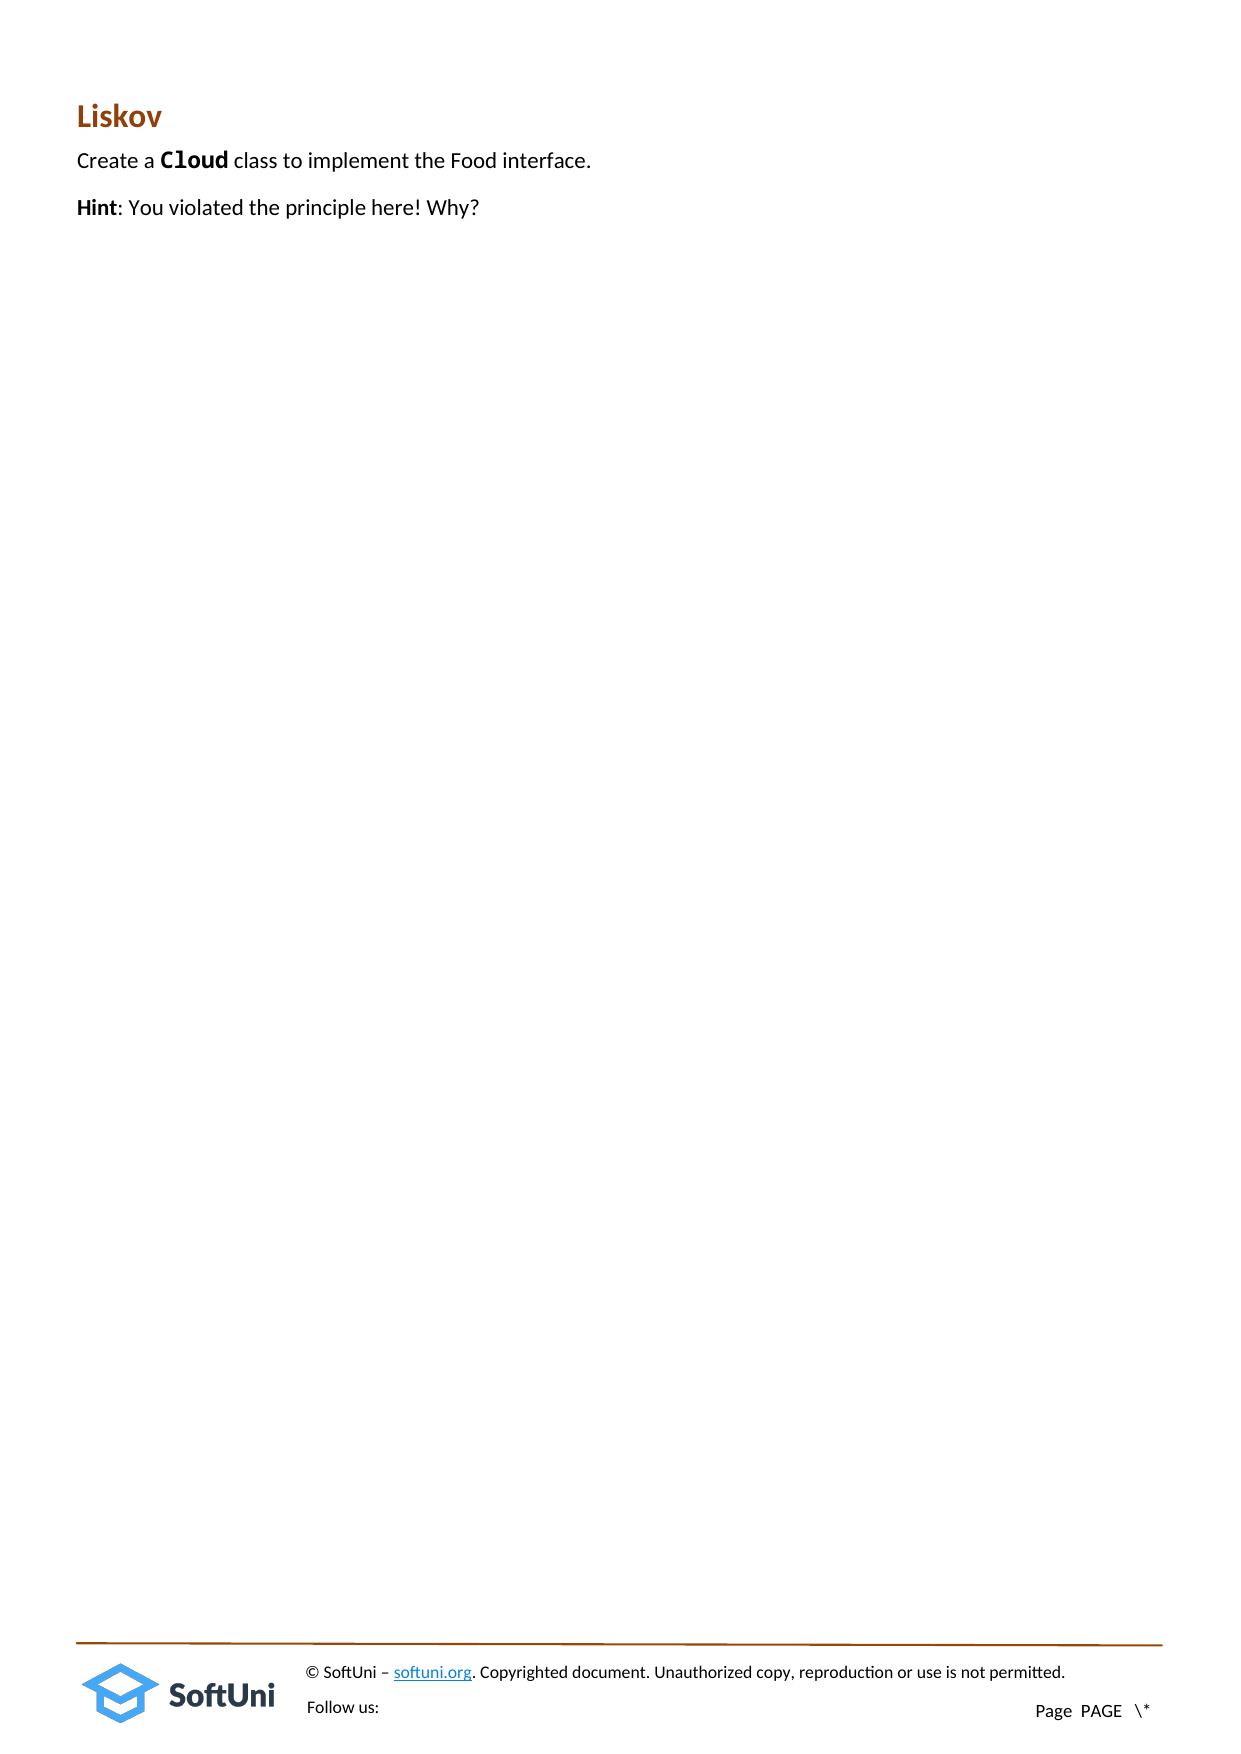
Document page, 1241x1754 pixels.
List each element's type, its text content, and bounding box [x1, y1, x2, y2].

text Hint: You violated the principle here! Why? [77, 193, 1163, 221]
text Create a Cloud class to implement the Food interface. [77, 144, 1163, 176]
picture [75, 1658, 281, 1729]
subtitle Liskov [77, 95, 1163, 136]
